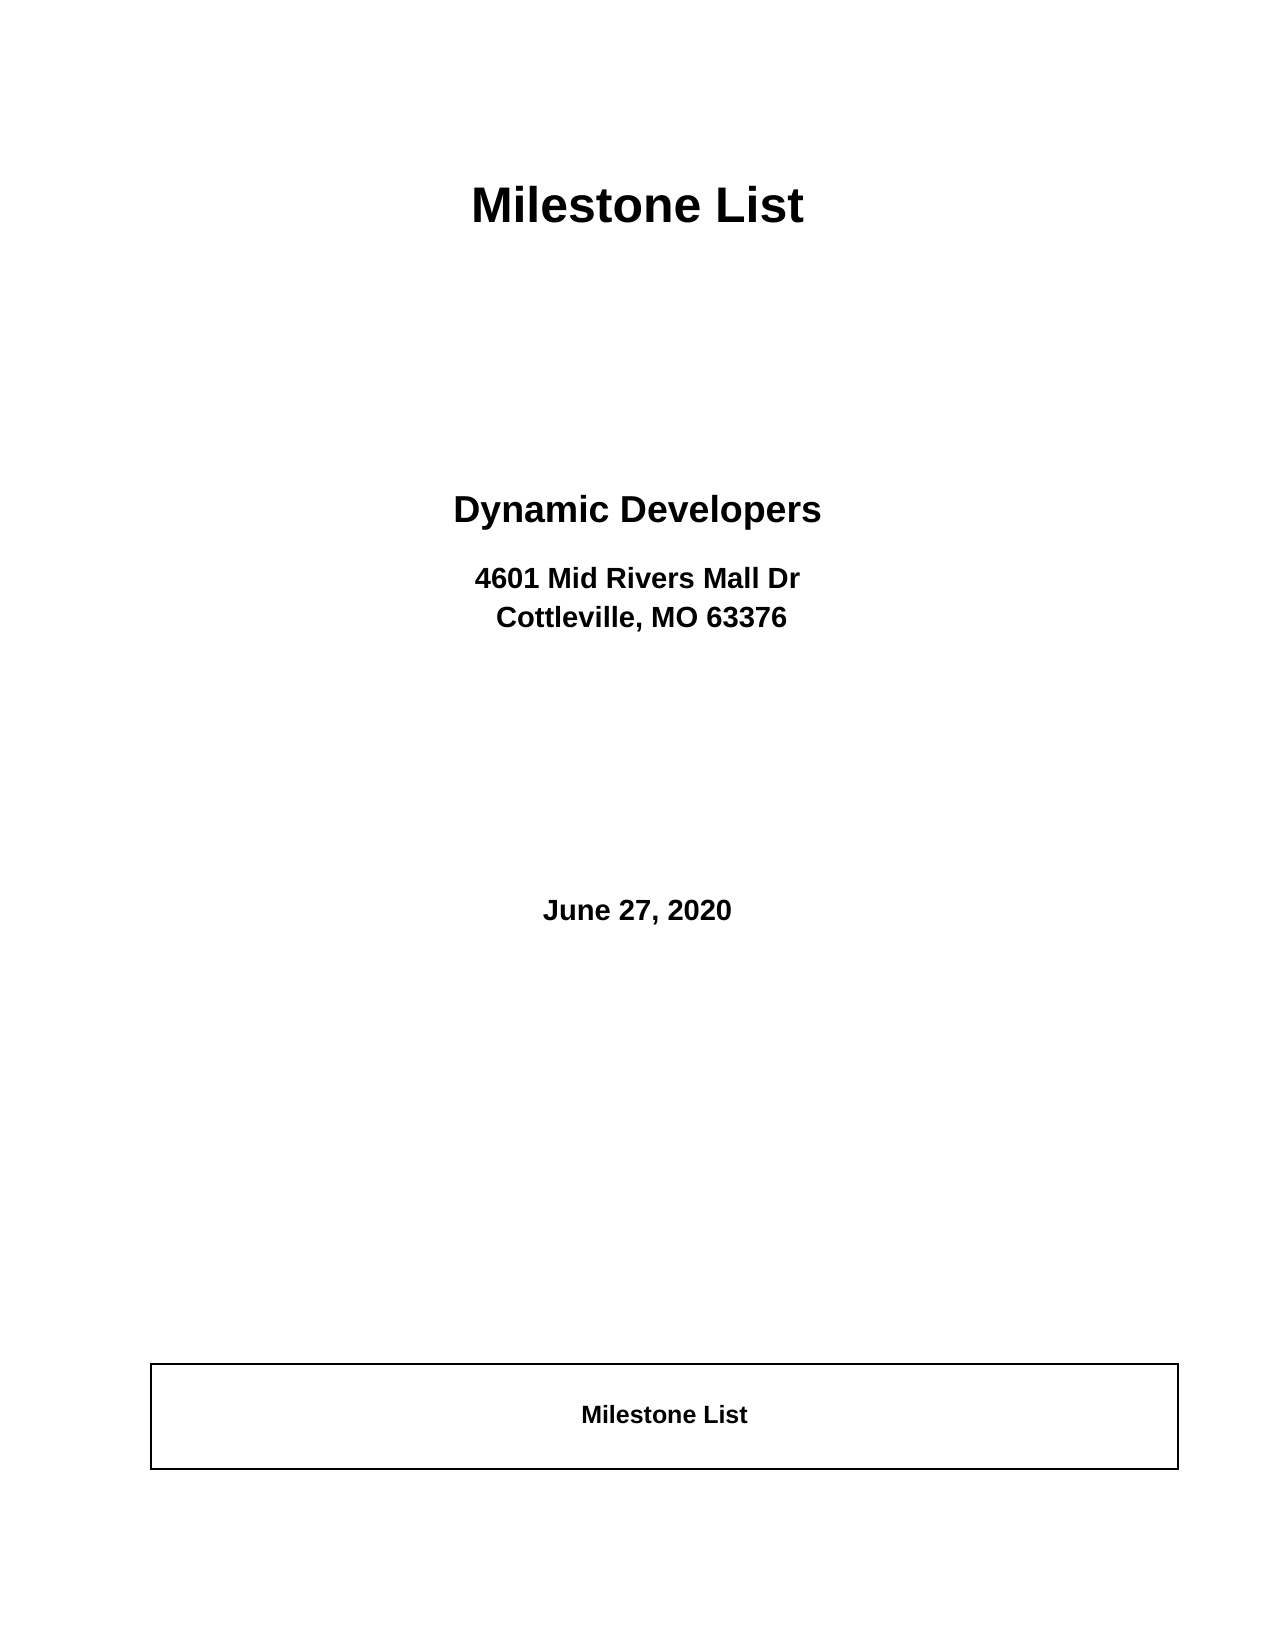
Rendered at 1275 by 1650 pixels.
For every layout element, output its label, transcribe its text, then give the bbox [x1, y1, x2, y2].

text Cottleville, MO 63376 [150, 600, 1125, 633]
table_header Milestone List [152, 1365, 1177, 1468]
text Dynamic Developers [150, 487, 1125, 530]
text Milestone List [150, 175, 1125, 232]
text June 27, 2020 [150, 893, 1125, 926]
text 4601 Mid Rivers Mall Dr [150, 561, 1125, 595]
